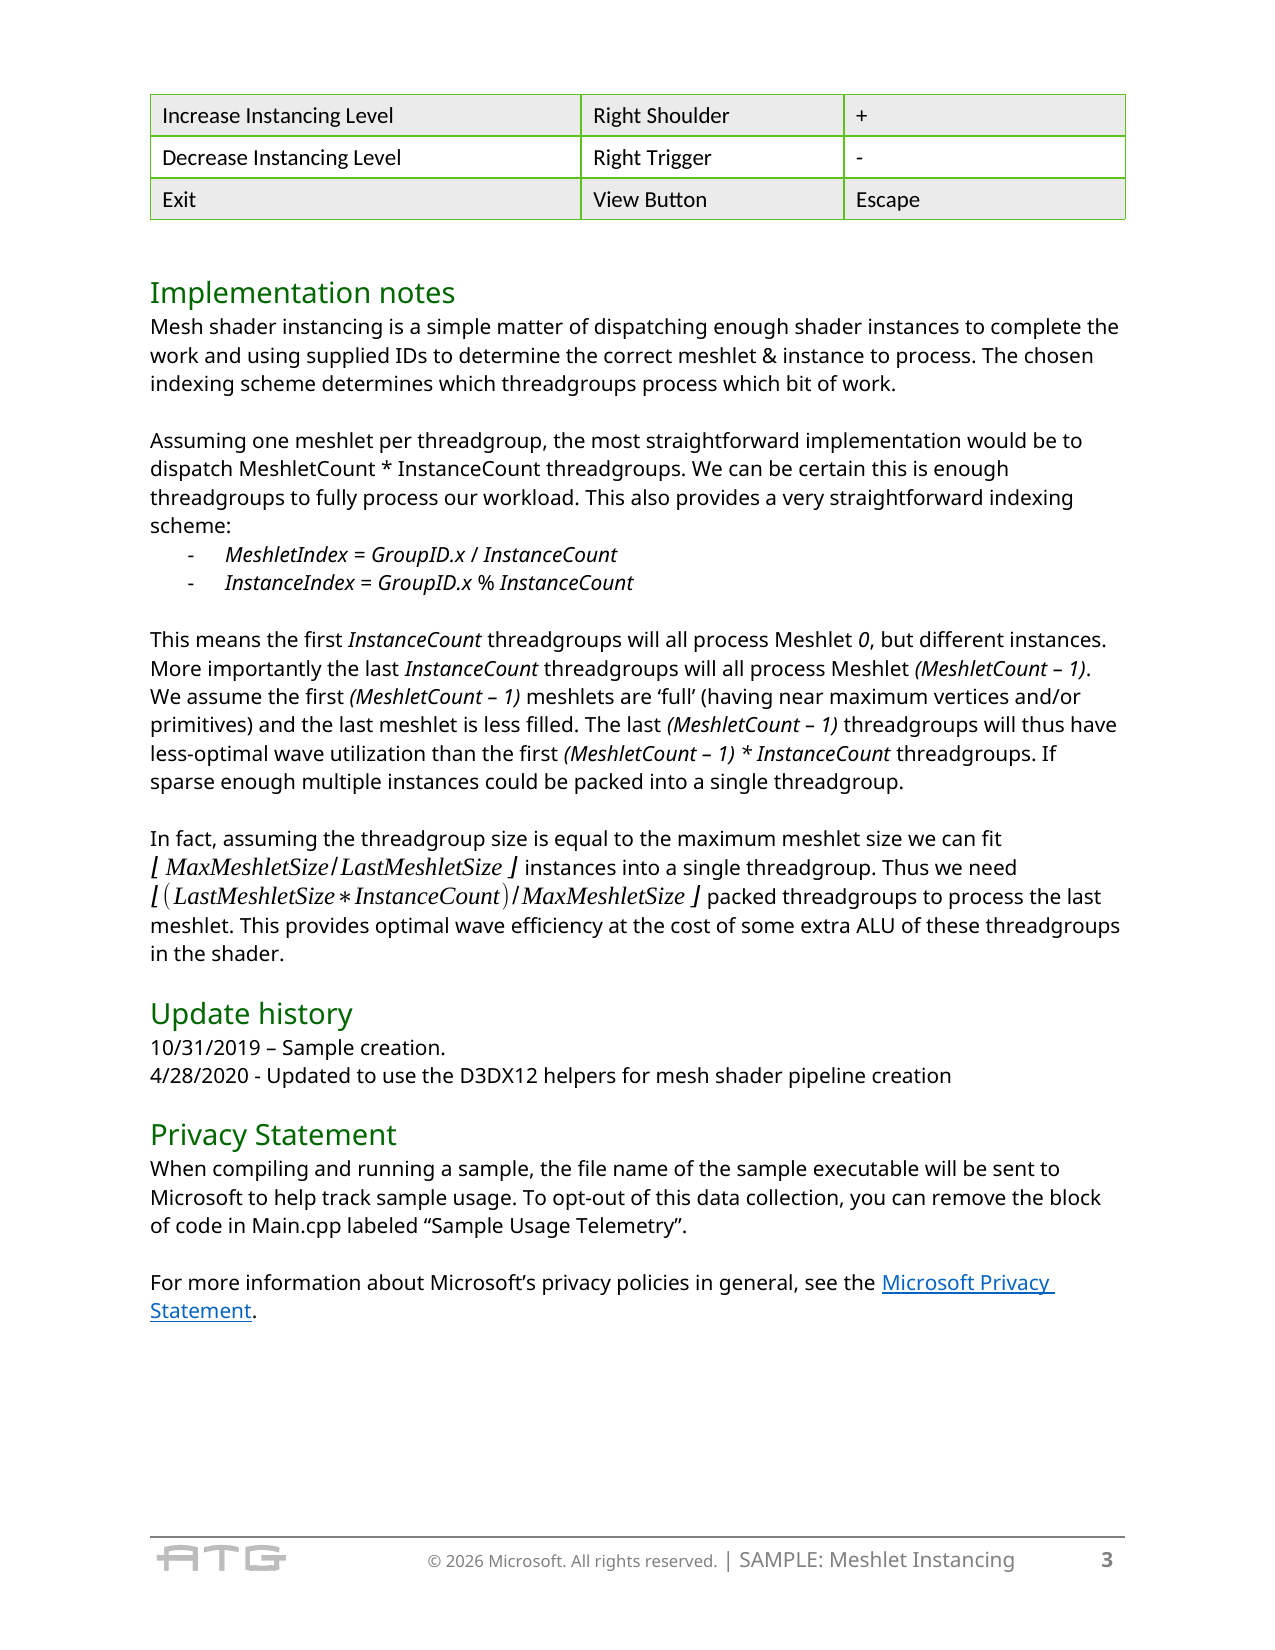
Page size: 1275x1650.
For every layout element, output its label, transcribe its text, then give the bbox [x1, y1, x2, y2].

table_cell Right Shoulder [582, 95, 843, 135]
table_cell Right Trigger [582, 137, 843, 177]
table_cell - [845, 137, 1125, 177]
text When compiling and running a sample, the file name of the sample executable will be sent to Microsoft to help track sample usage. To opt-out of this data collection, you can remove the block of code in Main.cpp labeled “Sample Usage Telemetry”. [150, 1154, 1125, 1239]
table_cell + [845, 95, 1125, 135]
text 4/28/2020 - Updated to use the D3DX12 helpers for mesh shader pipeline creation [150, 1061, 1125, 1089]
text 10/31/2019 – Sample creation. [150, 1033, 1125, 1061]
table_cell Increase Instancing Level [151, 95, 580, 135]
table_cell Exit [151, 179, 580, 219]
text Mesh shader instancing is a simple matter of dispatching enough shader instances to complete the work and using supplied IDs to determine the correct meshlet & instance to process. The chosen indexing scheme determines which threadgroups process which bit of work. [150, 312, 1125, 398]
subtitle Privacy Statement [150, 1114, 1125, 1154]
text Assuming one meshlet per threadgroup, the most straightforward implementation would be to dispatch MeshletCount * InstanceCount threadgroups. We can be certain this is enough threadgroups to fully process our workload. This also provides a very straightforward indexing scheme: [150, 426, 1125, 540]
table_cell Escape [845, 179, 1125, 219]
subtitle Implementation notes [150, 273, 1125, 312]
text This means the first InstanceCount threadgroups will all process Meshlet 0, but different instances. More importantly the last InstanceCount threadgroups will all process Meshlet (MeshletCount – 1). We assume the first (MeshletCount – 1) meshlets are ‘full’ (having near maximum vertices and/or primitives) and the last meshlet is less filled. The last (MeshletCount – 1) threadgroups will thus have less-optimal wave utilization than the first (MeshletCount – 1) * InstanceCount threadgroups. If sparse enough multiple instances could be packed into a single threadgroup. [150, 625, 1125, 796]
list MeshletIndex = GroupID.x / InstanceCount [187, 540, 1125, 568]
text In fact, assuming the threadgroup size is equal to the maximum meshlet size we can fit instances into a single threadgroup. Thus we need packed threadgroups to process the last meshlet. This provides optimal wave efficiency at the cost of some extra ALU of these threadgroups in the shader. [150, 824, 1125, 968]
picture [156, 1544, 286, 1571]
subtitle Update history [150, 993, 1125, 1033]
table_cell View Button [582, 179, 843, 219]
table_cell Decrease Instancing Level [151, 137, 580, 177]
text For more information about Microsoft’s privacy policies in general, see the Microsoft Privacy Statement. [150, 1268, 1125, 1325]
list InstanceIndex = GroupID.x % InstanceCount [187, 568, 1125, 597]
